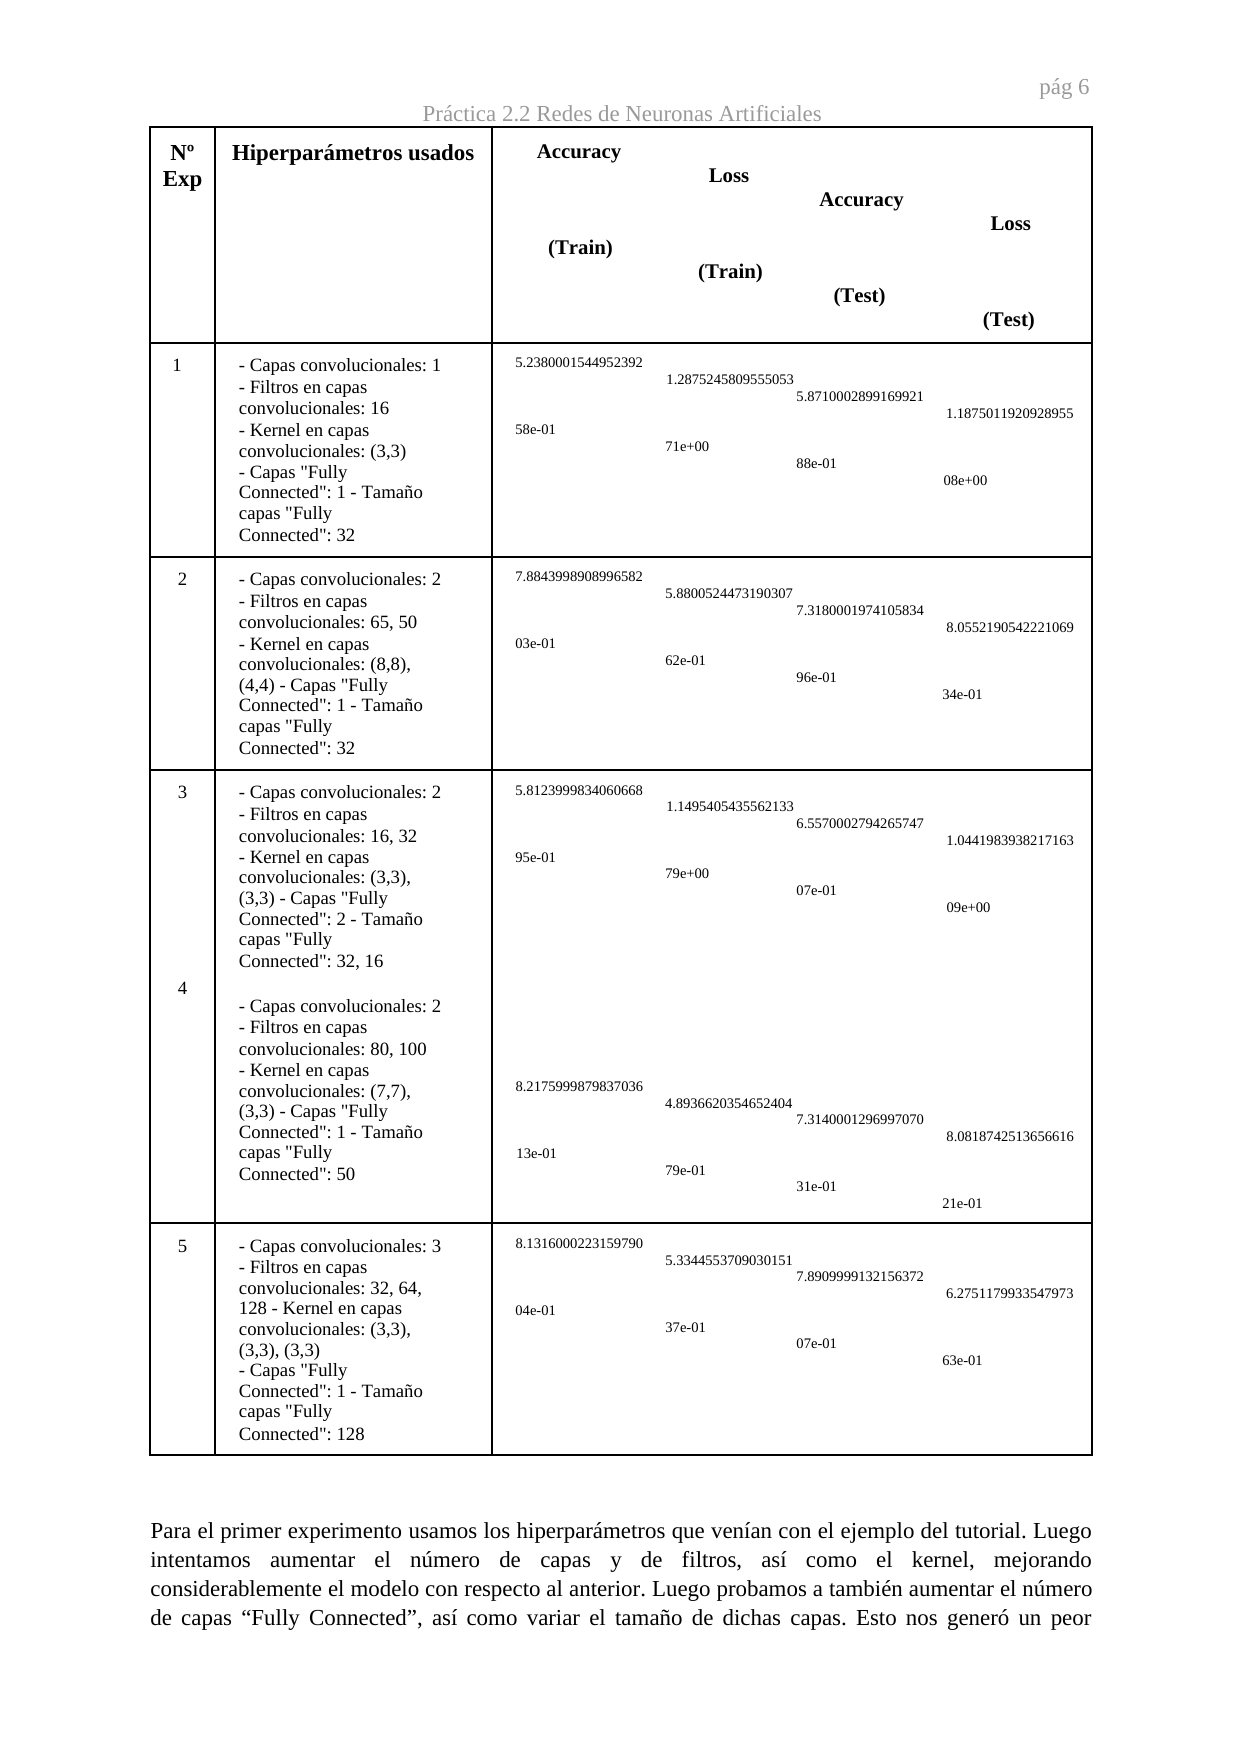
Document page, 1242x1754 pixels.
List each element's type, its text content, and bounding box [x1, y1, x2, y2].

table_cell - Capas convolucionales: 1 - Filtros en capas convolucionales: 16 - Kernel en capas convolucionales: (3,3) - Capas "Fully Connected": 1 - Tamaño capas "Fully Connected": 32 [216, 344, 491, 556]
table_cell - Capas convolucionales: 2 - Filtros en capas convolucionales: 65, 50 - Kernel en capas convolucionales: (8,8), (4,4) - Capas "Fully Connected": 1 - Tamaño capas "Fully Connected": 32 [216, 558, 491, 769]
table_header Nº Exp [151, 128, 214, 342]
text Práctica 2.2 Redes de Neuronas Artificiales [149, 100, 1096, 126]
table_cell 5 [151, 1224, 214, 1454]
table_cell - Capas convolucionales: 2 - Filtros en capas convolucionales: 16, 32 - Kernel en capas convolucionales: (3,3), (3,3) - Capas "Fully Connected": 2 - Tamaño capas "Fully Connected": 32, 16 - Capas convolucionales: 2 - Filtros en capas convolucionales: 80, 100 - Kernel en capas convolucionales: (7,7), (3,3) - Capas "Fully Connected": 1 - Tamaño capas "Fully Connected": 50 [216, 771, 491, 1222]
table_header Accuracy Loss Accuracy Loss (Train) (Train) (Test) (Test) [493, 128, 1091, 342]
table_header Hiperparámetros usados [216, 128, 491, 342]
table_cell 3 4 [151, 771, 214, 1222]
table_cell 2 [151, 558, 214, 769]
table_cell 8.1316000223159790 5.3344553709030151 7.8909999132156372 6.2751179933547973 04e-01 37e-01 07e-01 63e-01 [493, 1224, 1091, 1454]
table_cell 5.8123999834060668 1.1495405435562133 6.5570002794265747 1.0441983938217163 95e-01 79e+00 07e-01 09e+00 8.2175999879837036 4.8936620354652404 7.3140001296997070 8.0818742513656616 13e-01 79e-01 31e-01 21e-01 [493, 771, 1091, 1222]
table_cell 7.8843998908996582 5.8800524473190307 7.3180001974105834 8.0552190542221069 03e-01 62e-01 96e-01 34e-01 [493, 558, 1091, 769]
text pág 6 [149, 73, 1089, 100]
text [150, 1517, 1094, 1630]
table_cell 5.2380001544952392 1.2875245809555053 5.8710002899169921 1.1875011920928955 58e-01 71e+00 88e-01 08e+00 [493, 344, 1091, 556]
table_cell 1 [151, 344, 214, 556]
table_cell - Capas convolucionales: 3 - Filtros en capas convolucionales: 32, 64, 128 - Kernel en capas convolucionales: (3,3), (3,3), (3,3) - Capas "Fully Connected": 1 - Tamaño capas "Fully Connected": 128 [216, 1224, 491, 1454]
